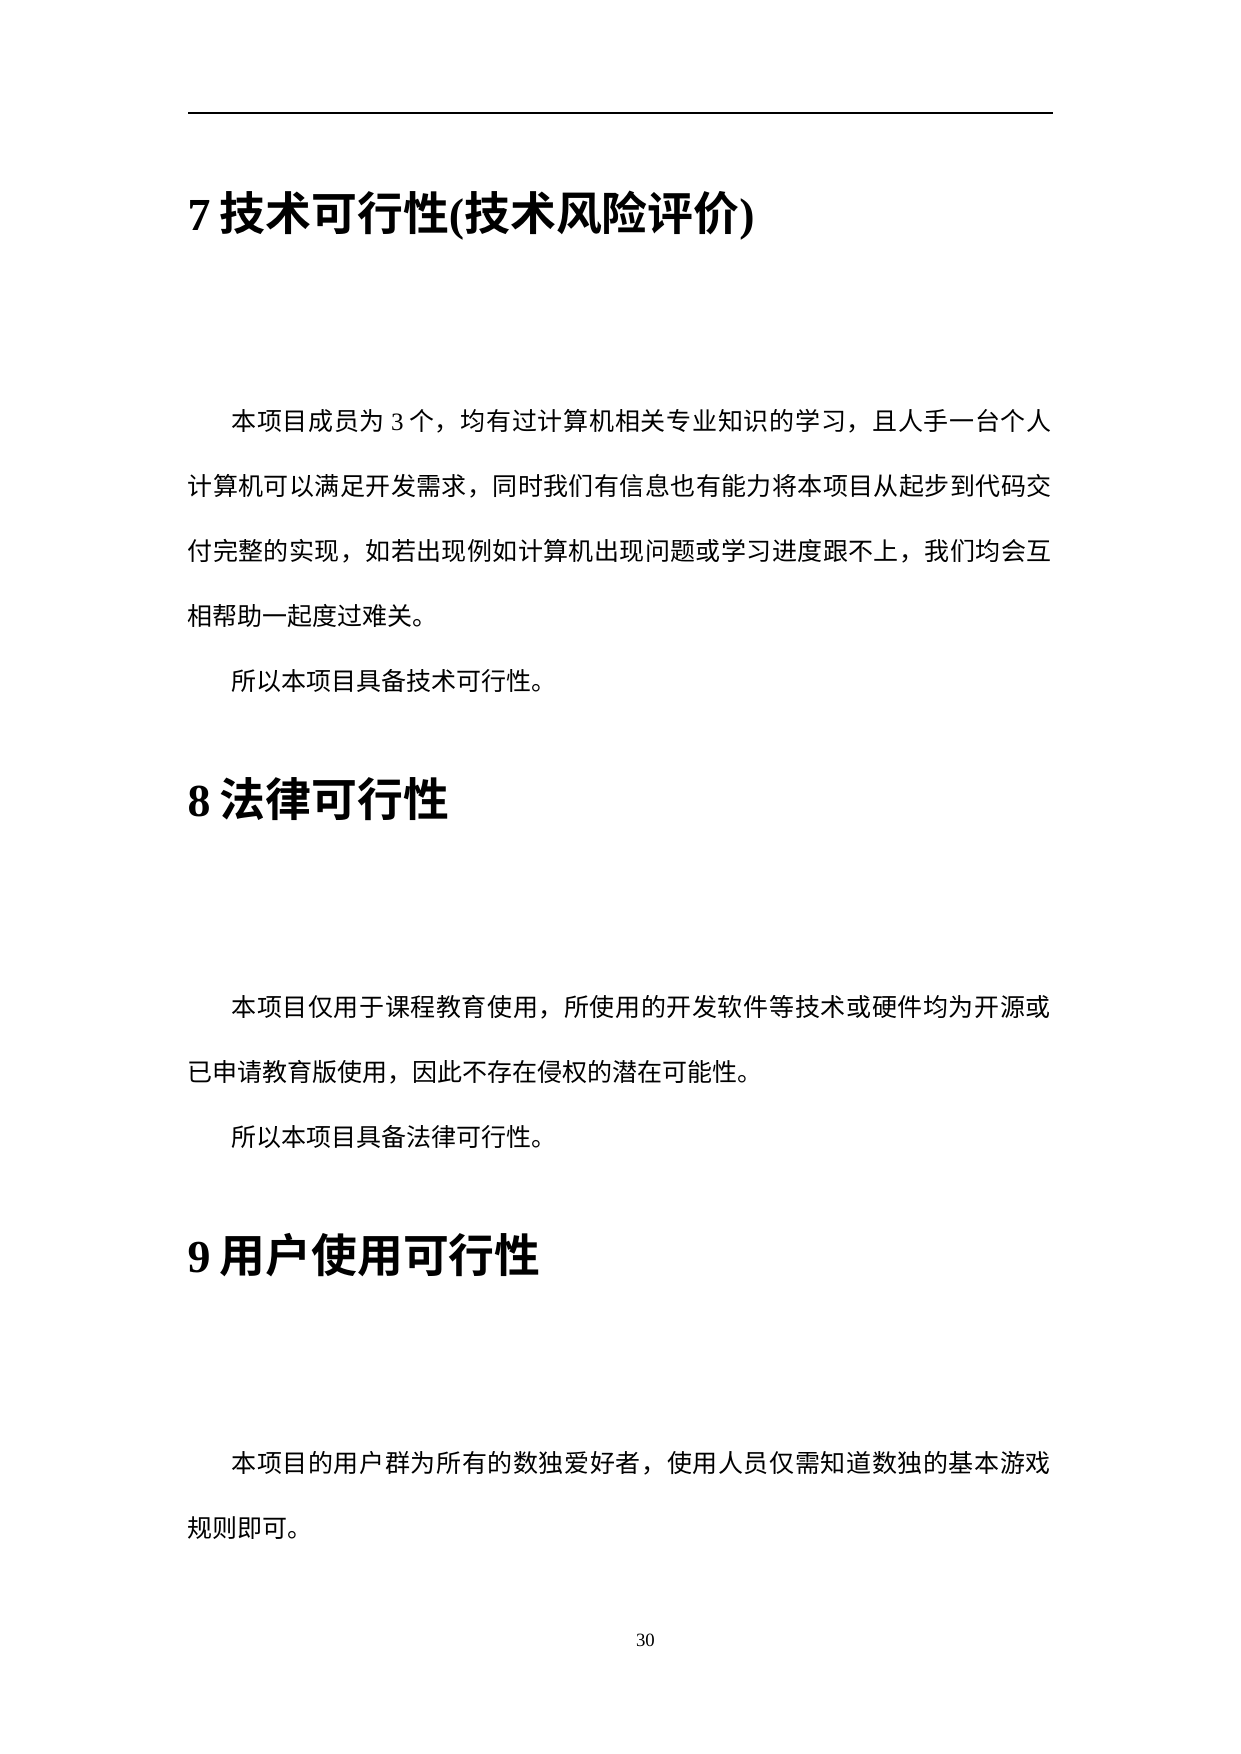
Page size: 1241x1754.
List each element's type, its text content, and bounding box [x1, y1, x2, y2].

subtitle 9用户使用可行性 [187, 1204, 1053, 1301]
subtitle 7技术可行性(技术风险评价) [187, 162, 1053, 259]
text 本项目的用户群为所有的数独爱好者，使用人员仅需知道数独的基本游戏规则即可。 [187, 1429, 1053, 1559]
text 本项目仅用于课程教育使用，所使用的开发软件等技术或硬件均为开源或已申请教育版使用，因此不存在侵权的潜在可能性。 [187, 973, 1053, 1103]
text 本项目成员为3个，均有过计算机相关专业知识的学习，且人手一台个人计算机可以满足开发需求，同时我们有信息也有能力将本项目从起步到代码交付完整的实现，如若出现例如计算机出现问题或学习进度跟不上，我们均会互相帮助一起度过难关。 [187, 387, 1053, 647]
text 所以本项目具备技术可行性。 [187, 647, 1053, 712]
text 所以本项目具备法律可行性。 [187, 1103, 1053, 1168]
subtitle 8法律可行性 [187, 748, 1053, 845]
